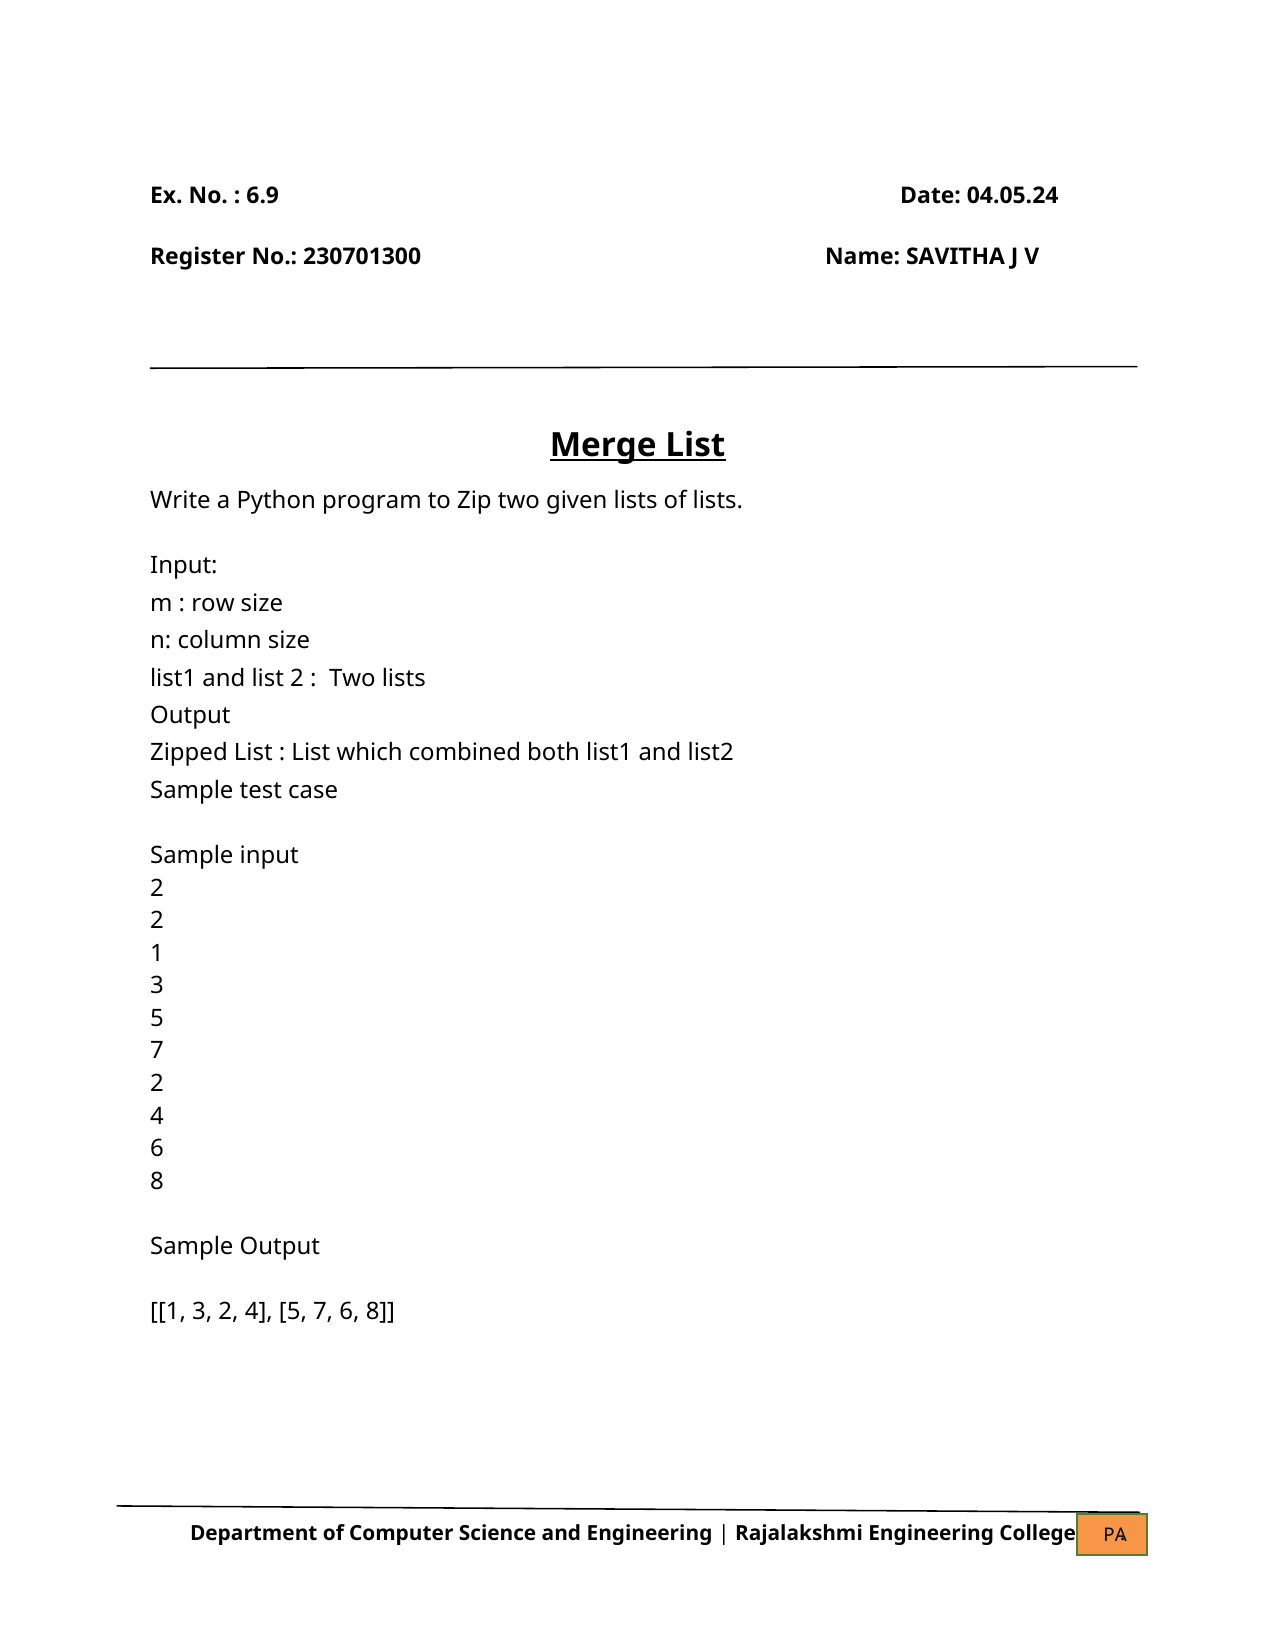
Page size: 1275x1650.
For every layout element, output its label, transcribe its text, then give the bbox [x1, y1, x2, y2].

text Zipped List : List which combined both list1 and list2 [150, 735, 1125, 768]
text Write a Python program to Zip two given lists of lists. [150, 483, 1125, 516]
text [[1, 3, 2, 4], [5, 7, 6, 8]] [150, 1294, 1125, 1327]
text 3 [150, 968, 1125, 1001]
text 1 [150, 936, 1125, 968]
text Sample test case [150, 772, 1125, 805]
text m : row size [150, 586, 1125, 618]
text Ex. No. : 6.9 Date: 04.05.24 [150, 179, 1125, 210]
text 4 [150, 1098, 1125, 1131]
text 2 [150, 1066, 1125, 1098]
text 2 [150, 903, 1125, 936]
text Input: [150, 548, 1125, 581]
text Output [150, 698, 1125, 730]
text 2 [150, 870, 1125, 903]
text list1 and list 2 : Two lists [150, 660, 1125, 693]
text Sample input [150, 838, 1125, 870]
text n: column size [150, 623, 1125, 656]
text 7 [150, 1033, 1125, 1066]
text 6 [150, 1131, 1125, 1164]
text Merge List [150, 421, 1125, 466]
text 8 [150, 1164, 1125, 1196]
text 5 [150, 1001, 1125, 1033]
text Register No.: 230701300 Name: SAVITHA J V [150, 239, 1125, 271]
text Sample Output [150, 1229, 1125, 1262]
